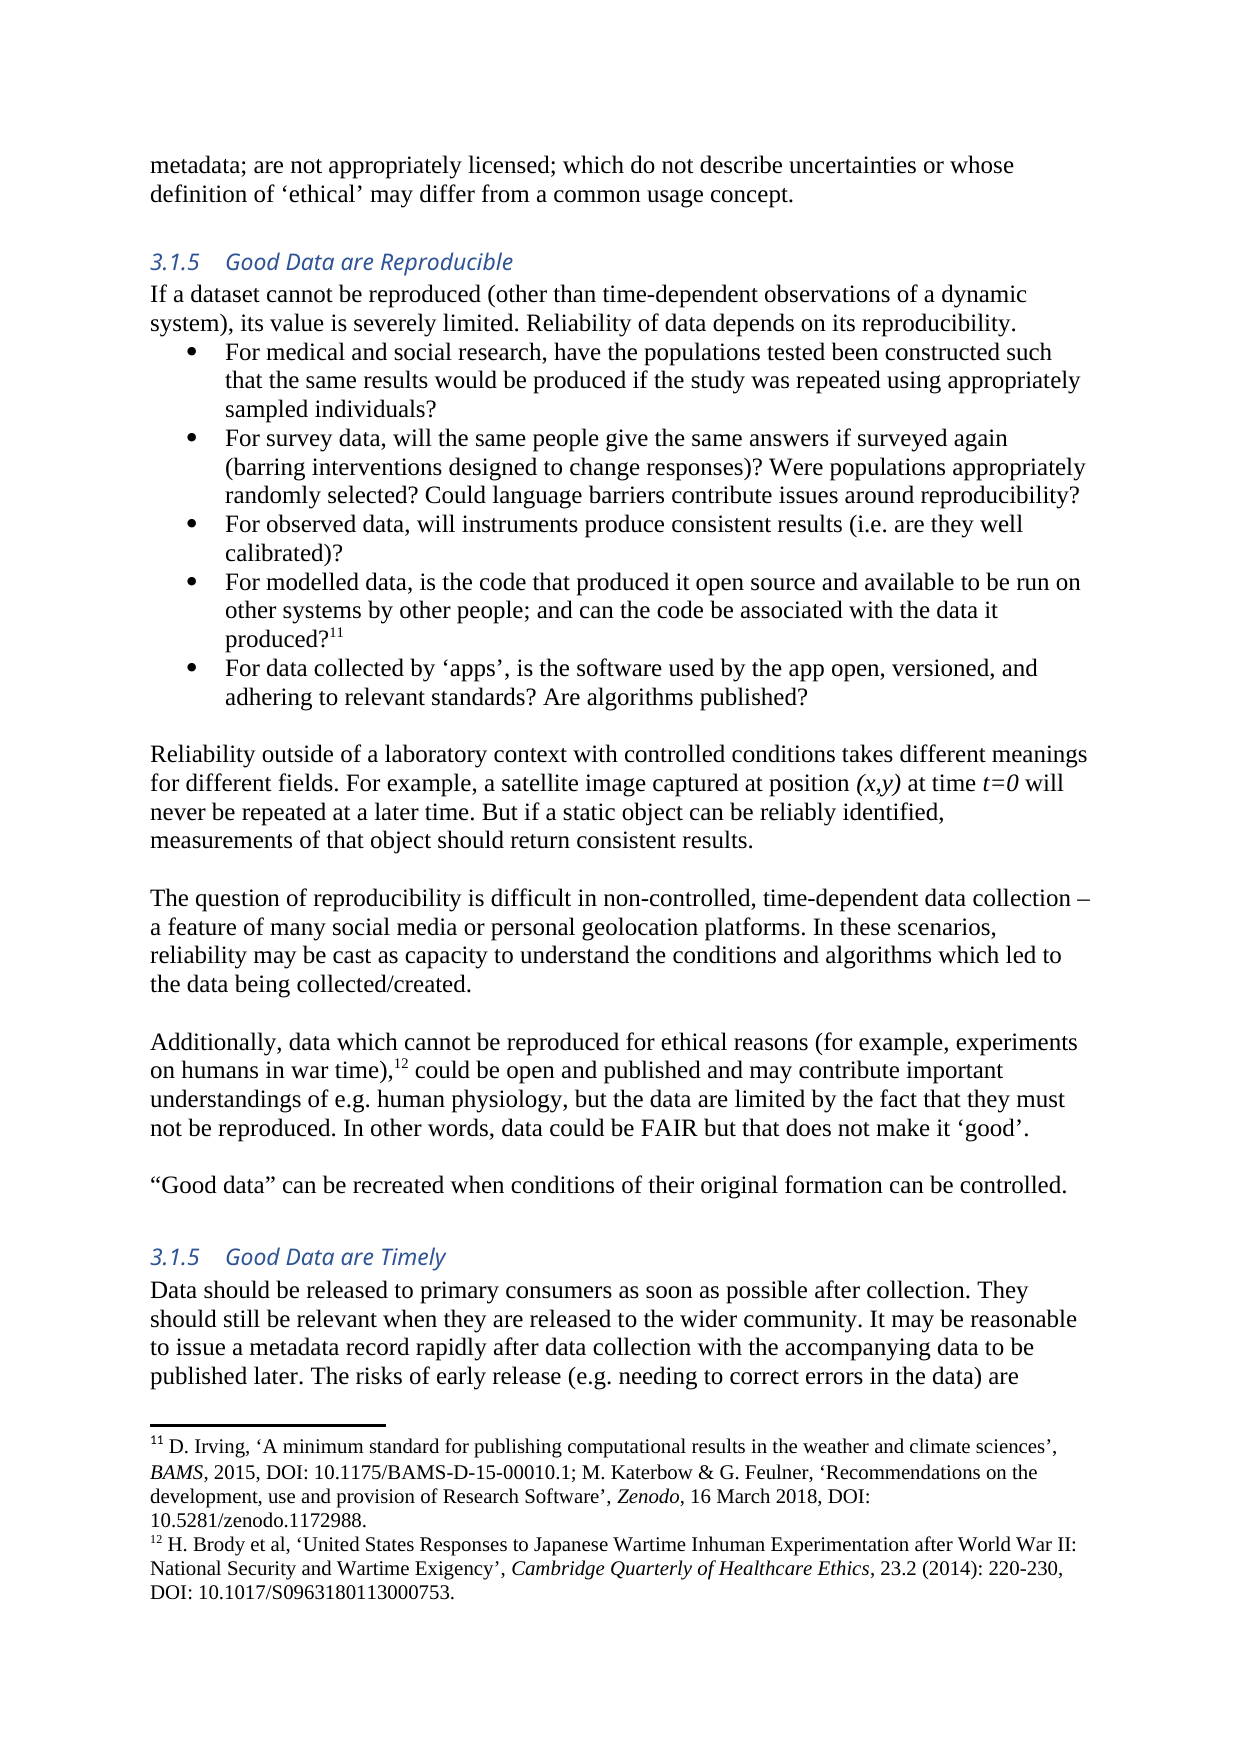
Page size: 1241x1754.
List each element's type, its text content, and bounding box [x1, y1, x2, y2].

subtitle 3.1.5 Good Data are Reproducible [150, 212, 1090, 277]
list For survey data, will the same people give the same answers if surveyed again (barring interventions designed to change responses)? Were populations appropriately randomly selected? Could language barriers contribute issues around reproducibility? [187, 423, 1090, 509]
text Reliability outside of a laboratory context with controlled conditions takes different meanings for different fields. For example, a satellite image captured at position (x,y) at time t=0 will never be repeated at a later time. But if a static object can be reliably identified, measurements of that object should return consistent results. The question of reproducibility is difficult in non-controlled, time-dependent data collection – a feature of many social media or personal geolocation platforms. In these scenarios, reliability may be cast as capacity to understand the conditions and algorithms which led to the data being collected/created. [150, 739, 1090, 998]
text Additionally, data which cannot be reproduced for ethical reasons (for example, experiments on humans in war time), could be open and published and may contribute important understandings of e.g. human physiology, but the data are limited by the fact that they must not be reproduced. In other words, data could be FAIR but that does not make it ‘good’. “Good data” can be recreated when conditions of their original formation can be controlled. [150, 998, 1090, 1199]
subtitle 3.1.5 Good Data are Timely [150, 1241, 1090, 1272]
list For modelled data, is the code that produced it open source and available to be run on other systems by other people; and can the code be associated with the data it produced? [187, 567, 1090, 653]
list For medical and social research, have the populations tested been constructed such that the same results would be produced if the study was repeated using appropriately sampled individuals? [187, 337, 1090, 423]
list For data collected by ‘apps’, is the software used by the app open, versioned, and adhering to relevant standards? Are algorithms published? [187, 653, 1090, 710]
list For observed data, will instruments produce consistent results (i.e. are they well calibrated)? [187, 509, 1090, 567]
text If a dataset cannot be reproduced (other than time-dependent observations of a dynamic system), its value is severely limited. Reliability of data depends on its reproducibility. [150, 279, 1090, 337]
